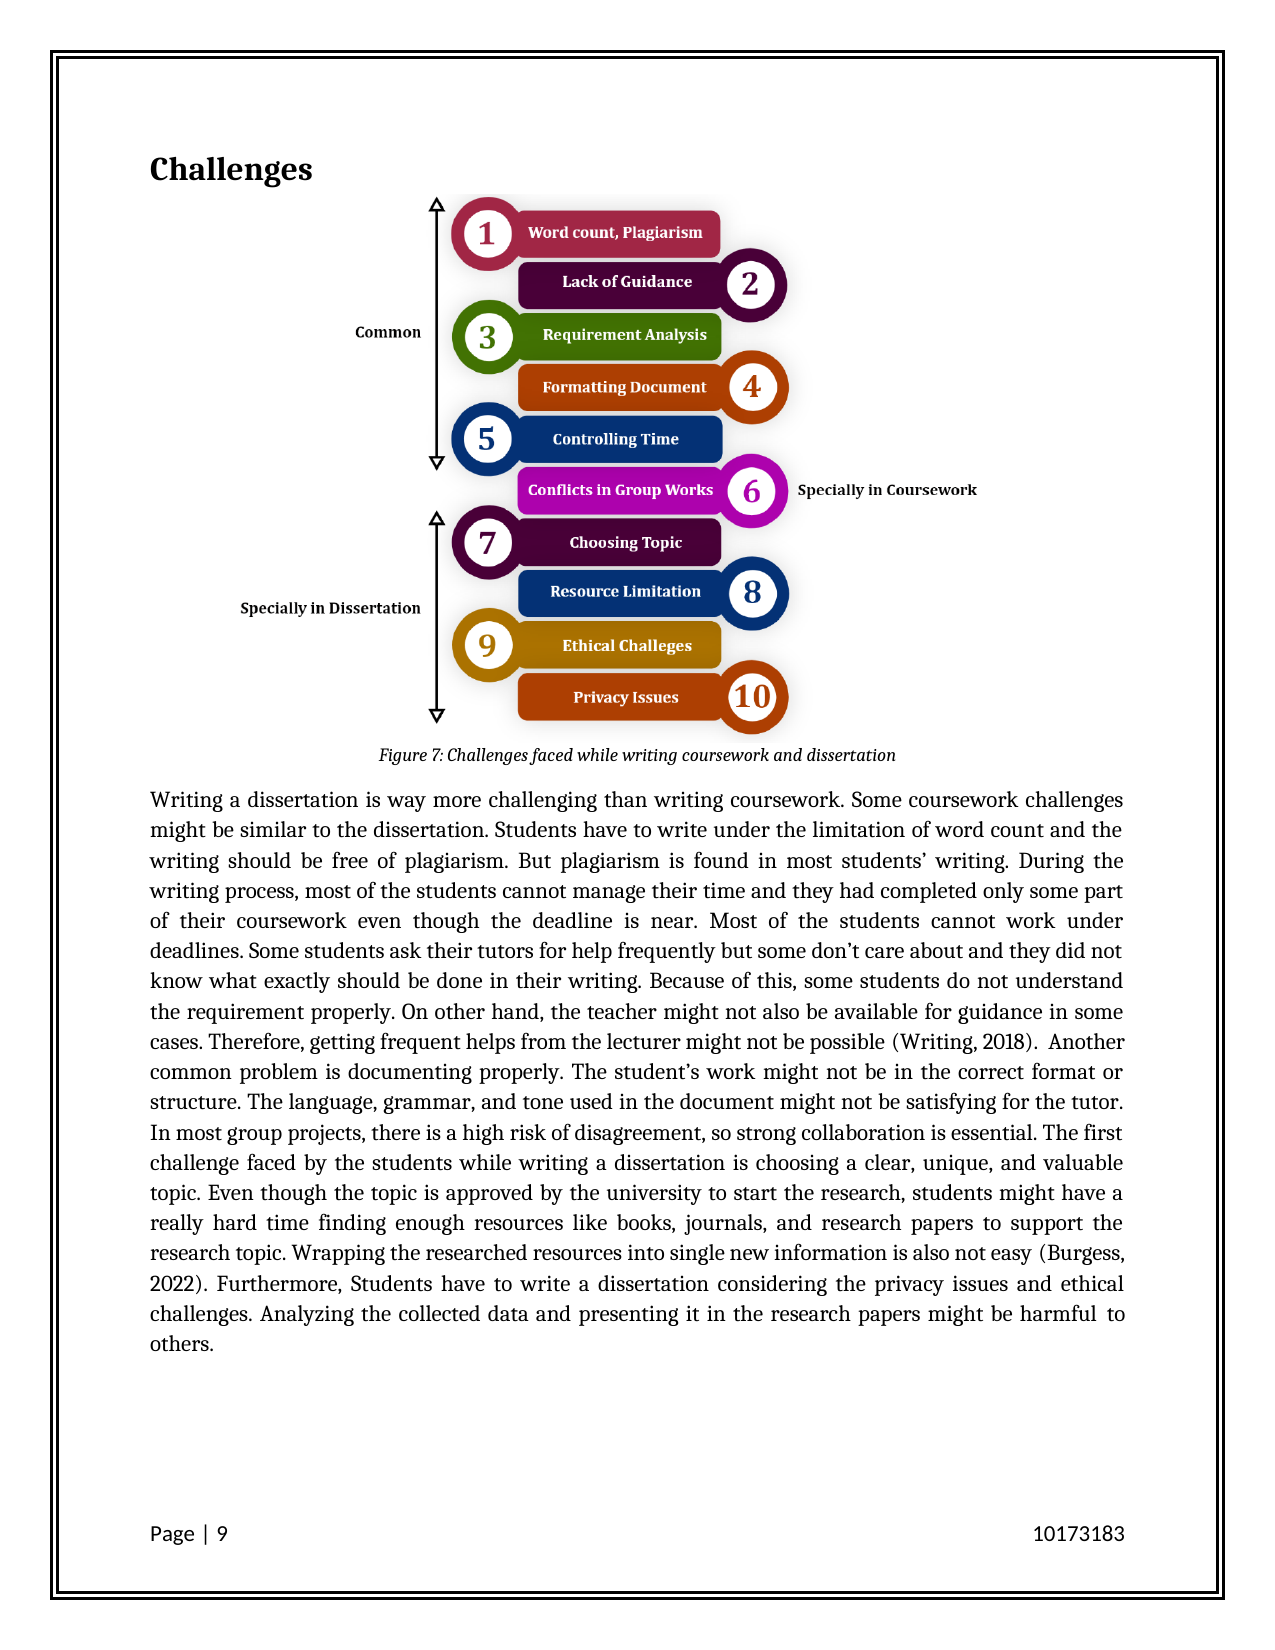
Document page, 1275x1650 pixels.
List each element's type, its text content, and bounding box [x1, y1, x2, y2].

text Writing a dissertation is way more challenging than writing coursework. Some coursework challenges might be similar to the dissertation. Students have to write under the limitation of word count and the writing should be free of plagiarism. But plagiarism is found in most students’ writing. During the writing process, most of the students cannot manage their time and they had completed only some part of their coursework even though the deadline is near. Most of the students cannot work under deadlines. Some students ask their tutors for help frequently but some don’t care about and they did not know what exactly should be done in their writing. Because of this, some students do not understand the requirement properly. On other hand, the teacher might not also be available for guidance in some cases. Therefore, getting frequent helps from the lecturer might not be possible . Another common problem is documenting properly. The student’s work might not be in the correct format or structure. The language, grammar, and tone used in the document might not be satisfying for the tutor. In most group projects, there is a high risk of disagreement, so strong collaboration is essential. The first challenge faced by the students while writing a dissertation is choosing a clear, unique, and valuable topic. Even though the topic is approved by the university to start the research, students might have a really hard time finding enough resources like books, journals, and research papers to support the research topic. Wrapping the researched resources into single new information is also not easy . Furthermore, Students have to write a dissertation considering the privacy issues and ethical challenges. Analyzing the collected data and presenting it in the research papers might be harmful to others. [150, 787, 1125, 1357]
subtitle Challenges [150, 150, 1125, 188]
text Figure 7: Challenges faced while writing coursework and dissertation [150, 745, 1125, 766]
picture [150, 194, 1125, 743]
